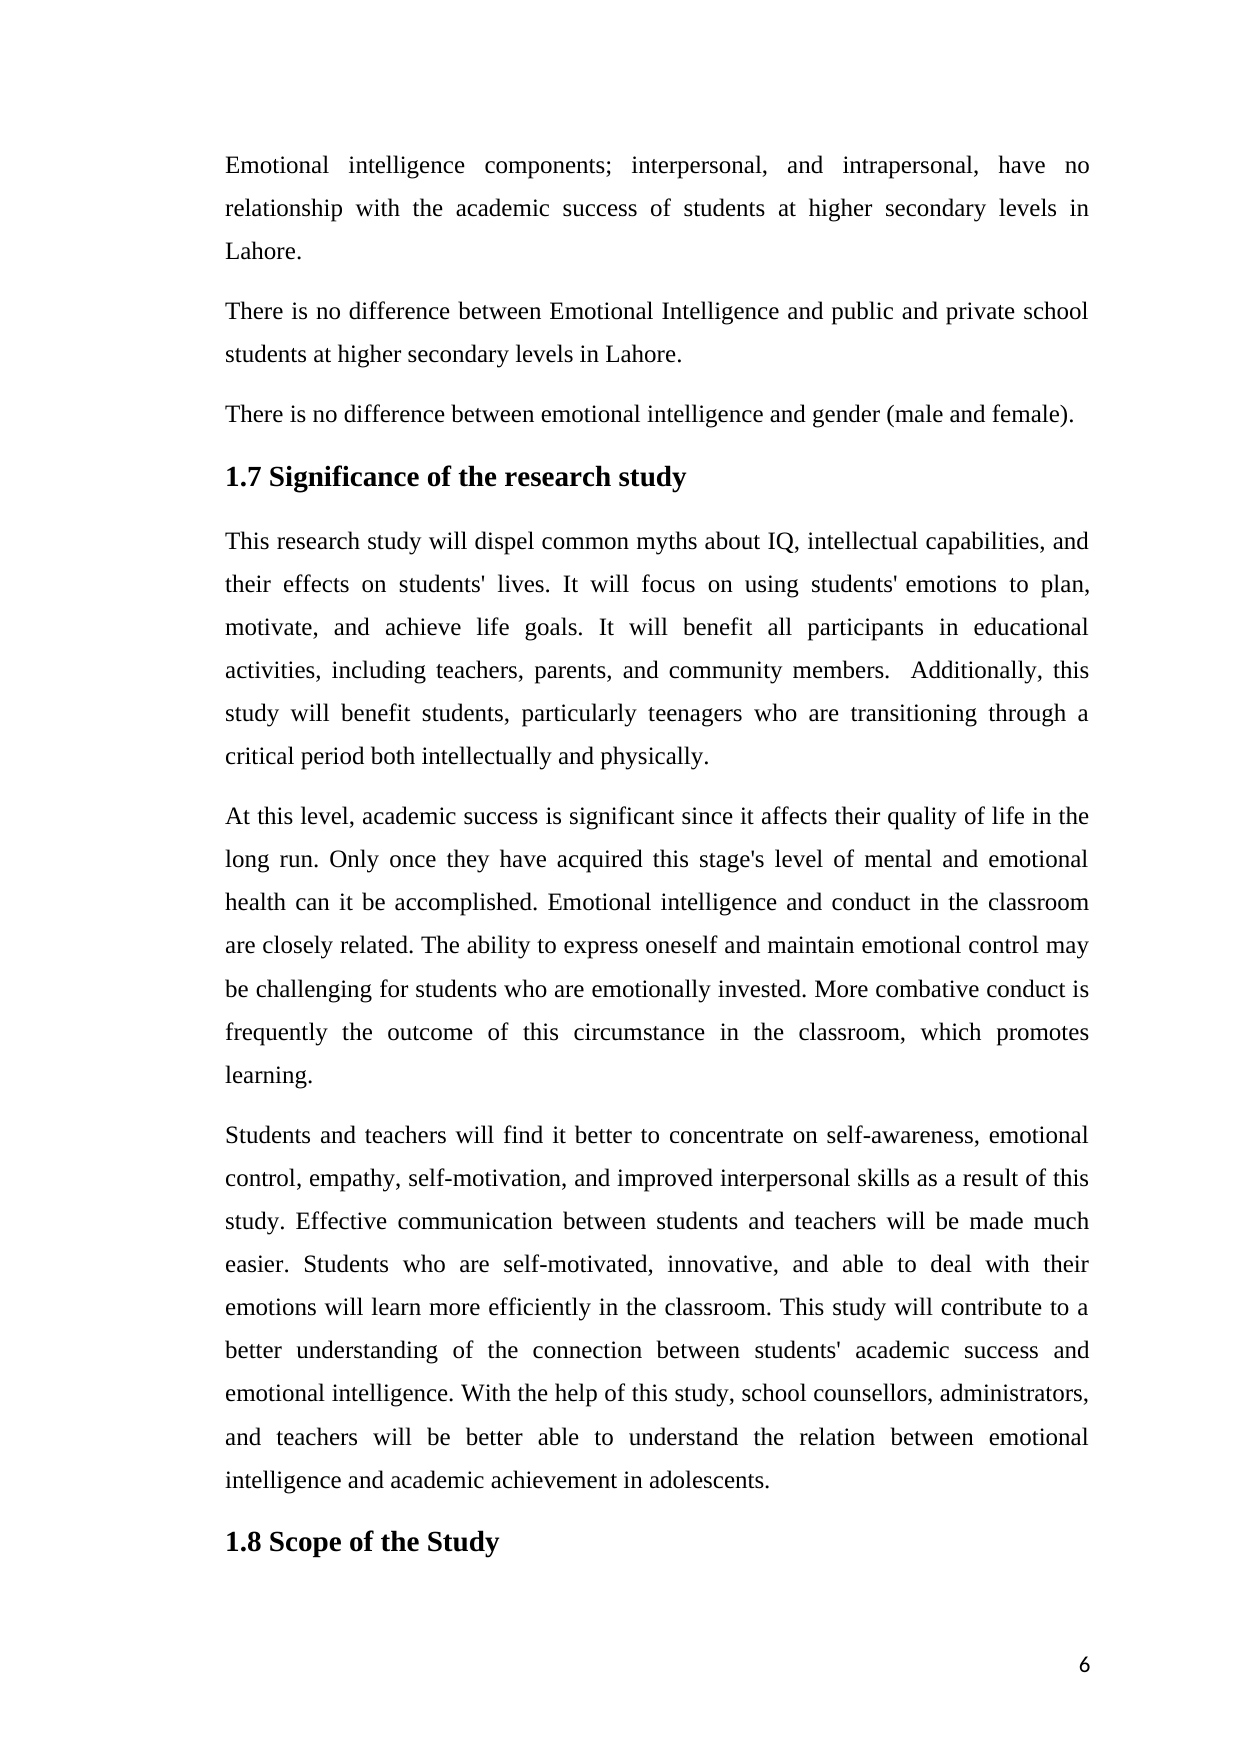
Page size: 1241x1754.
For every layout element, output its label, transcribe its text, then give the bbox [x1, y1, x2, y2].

text There is no difference between Emotional Intelligence and public and private school students at higher secondary levels in Lahore. [225, 296, 1090, 368]
subtitle 1.7 Significance of the research study [225, 459, 1090, 492]
subtitle 1.8 Scope of the Study [225, 1524, 1090, 1558]
text This research study will dispel common myths about IQ, intellectual capabilities, and their effects on students' lives. It will focus on using students' emotions to plan, motivate, and achieve life goals. It will benefit all participants in educational activities, including teachers, parents, and community members. Additionally, this study will benefit students, particularly teenagers who are transitioning through a critical period both intellectually and physically. [225, 526, 1090, 770]
text Emotional intelligence components; interpersonal, and intrapersonal, have no relationship with the academic success of students at higher secondary levels in Lahore. [225, 150, 1090, 265]
text Students and teachers will find it better to concentrate on self-awareness, emotional control, empathy, self-motivation, and improved interpersonal skills as a result of this study. Effective communication between students and teachers will be made much easier. Students who are self-motivated, innovative, and able to deal with their emotions will learn more efficiently in the classroom. This study will contribute to a better understanding of the connection between students' academic success and emotional intelligence. With the help of this study, school counsellors, administrators, and teachers will be better able to understand the relation between emotional intelligence and academic achievement in adolescents. [225, 1120, 1090, 1493]
text There is no difference between emotional intelligence and gender (male and female). [225, 399, 1090, 428]
text At this level, academic success is significant since it affects their quality of life in the long run. Only once they have acquired this stage's level of mental and emotional health can it be accomplished. Emotional intelligence and conduct in the classroom are closely related. The ability to express oneself and maintain emotional control may be challenging for students who are emotionally invested. More combative conduct is frequently the outcome of this circumstance in the classroom, which promotes learning. [225, 801, 1090, 1089]
